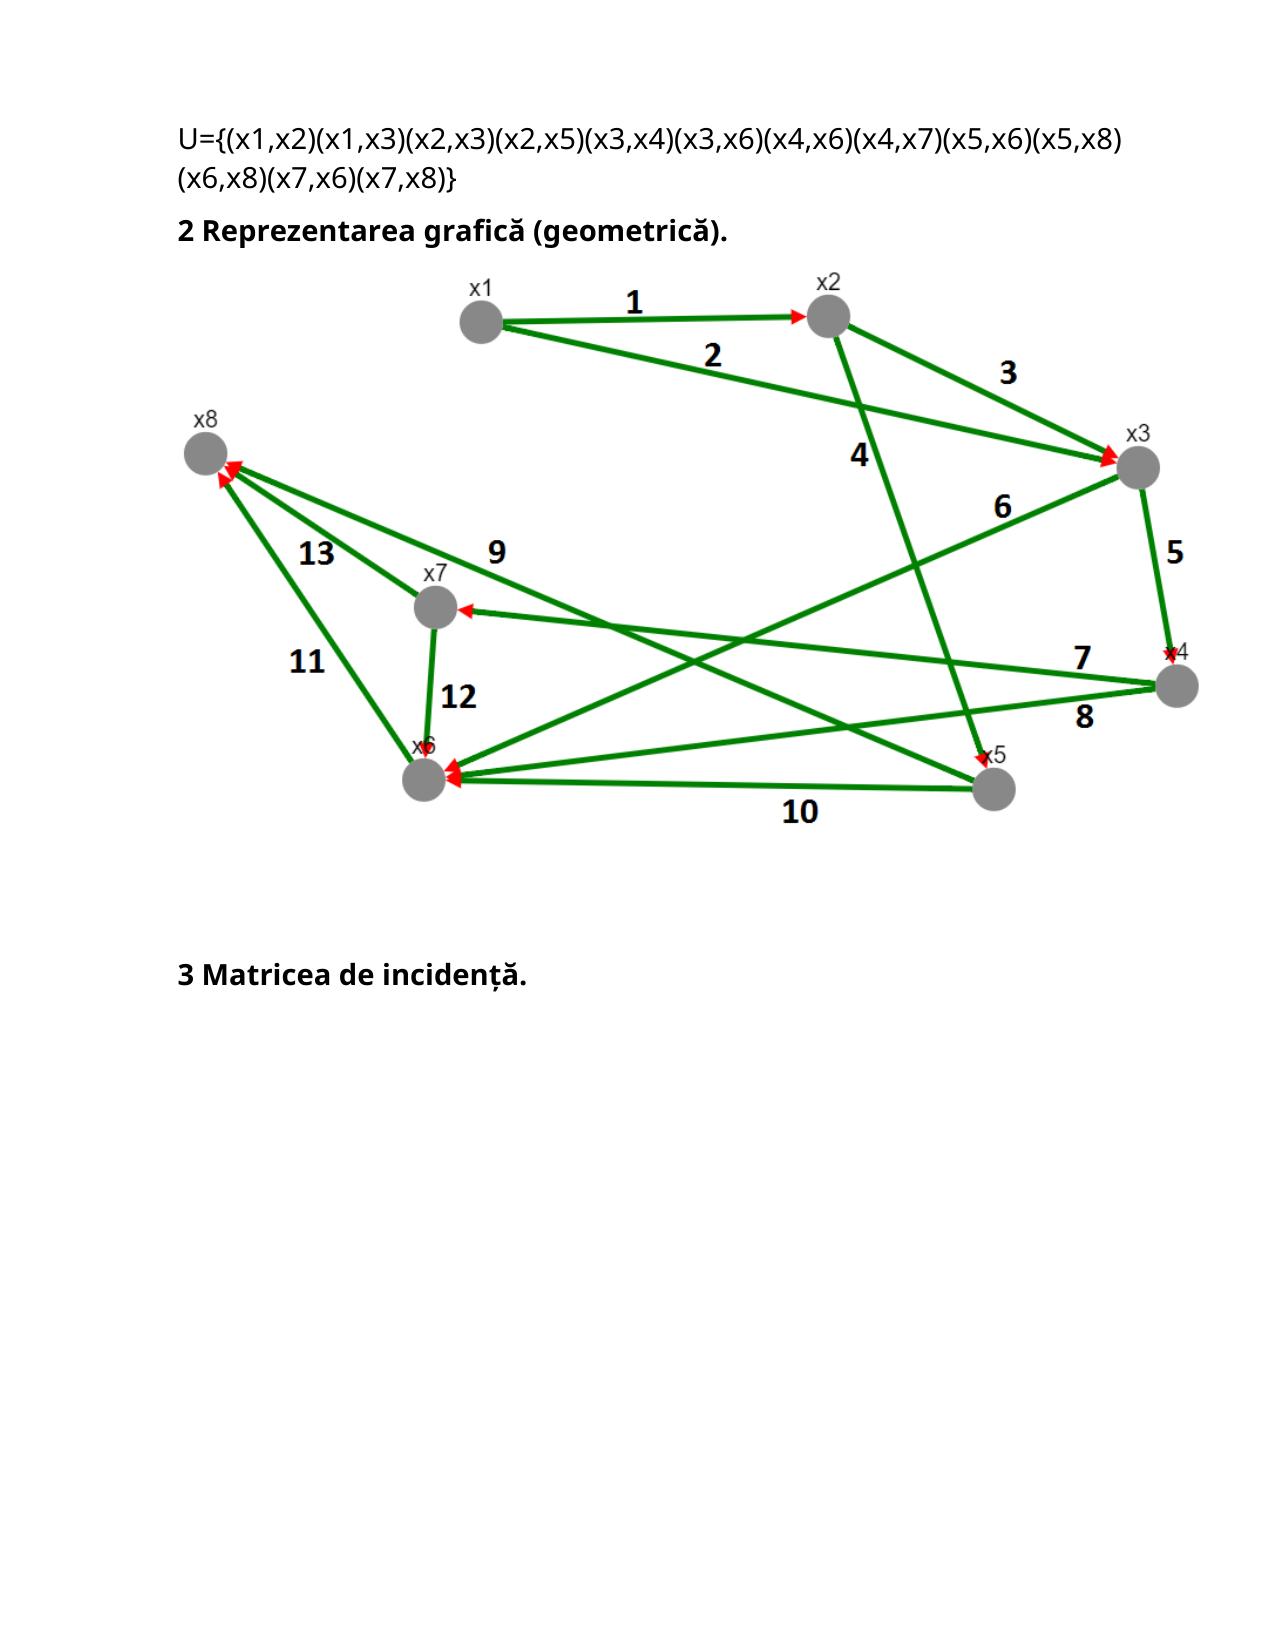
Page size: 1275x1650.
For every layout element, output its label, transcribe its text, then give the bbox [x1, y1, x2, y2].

picture [177, 262, 1268, 890]
text 3 Matricea de incidență. [177, 954, 1186, 994]
text U={(x1,x2)(x1,x3)(x2,x3)(x2,x5)(x3,x4)(x3,x6)(x4,x6)(x4,x7)(x5,x6)(x5,x8)(x6,x8)(x7,x6)(x7,x8)} [177, 118, 1186, 197]
text 2 Reprezentarea grafică (geometrică). [177, 210, 1186, 250]
